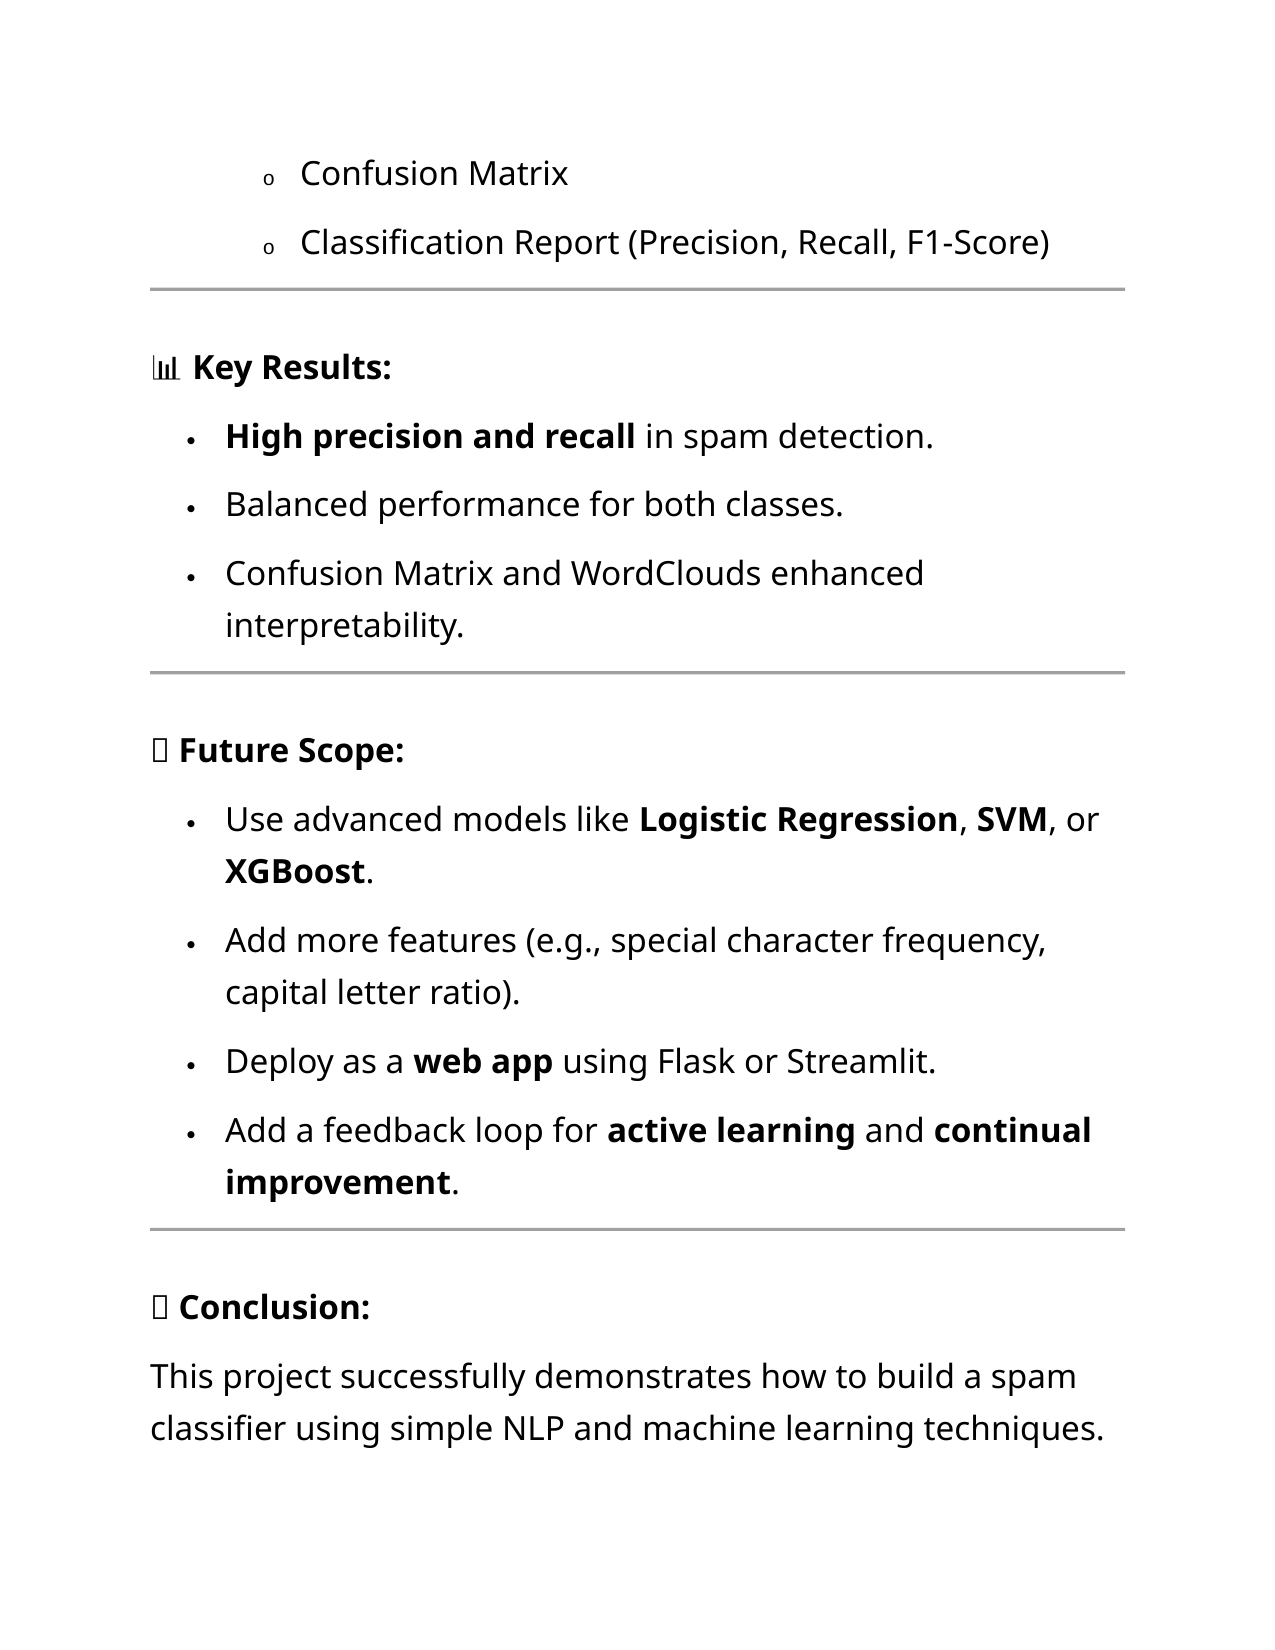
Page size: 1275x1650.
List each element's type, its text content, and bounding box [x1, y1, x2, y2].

list Confusion Matrix [262, 150, 1125, 195]
text 📊 Key Results: [150, 343, 1125, 389]
list Balanced performance for both classes. [187, 481, 1125, 527]
list Deploy as a web app using Flask or Streamlit. [187, 1038, 1125, 1083]
list Confusion Matrix and WordClouds enhanced interpretability. [187, 550, 1125, 648]
list Use advanced models like Logistic Regression, SVM, or XGBoost. [187, 796, 1125, 893]
text 🔮 Future Scope: [150, 727, 1125, 772]
list High precision and recall in spam detection. [187, 412, 1125, 458]
list Add more features (e.g., special character frequency, capital letter ratio). [187, 917, 1125, 1014]
text 📌 Conclusion: [150, 1284, 1125, 1329]
list Add a feedback loop for active learning and continual improvement. [187, 1107, 1125, 1204]
list Classification Report (Precision, Recall, F1-Score) [262, 219, 1125, 264]
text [150, 1352, 1125, 1450]
